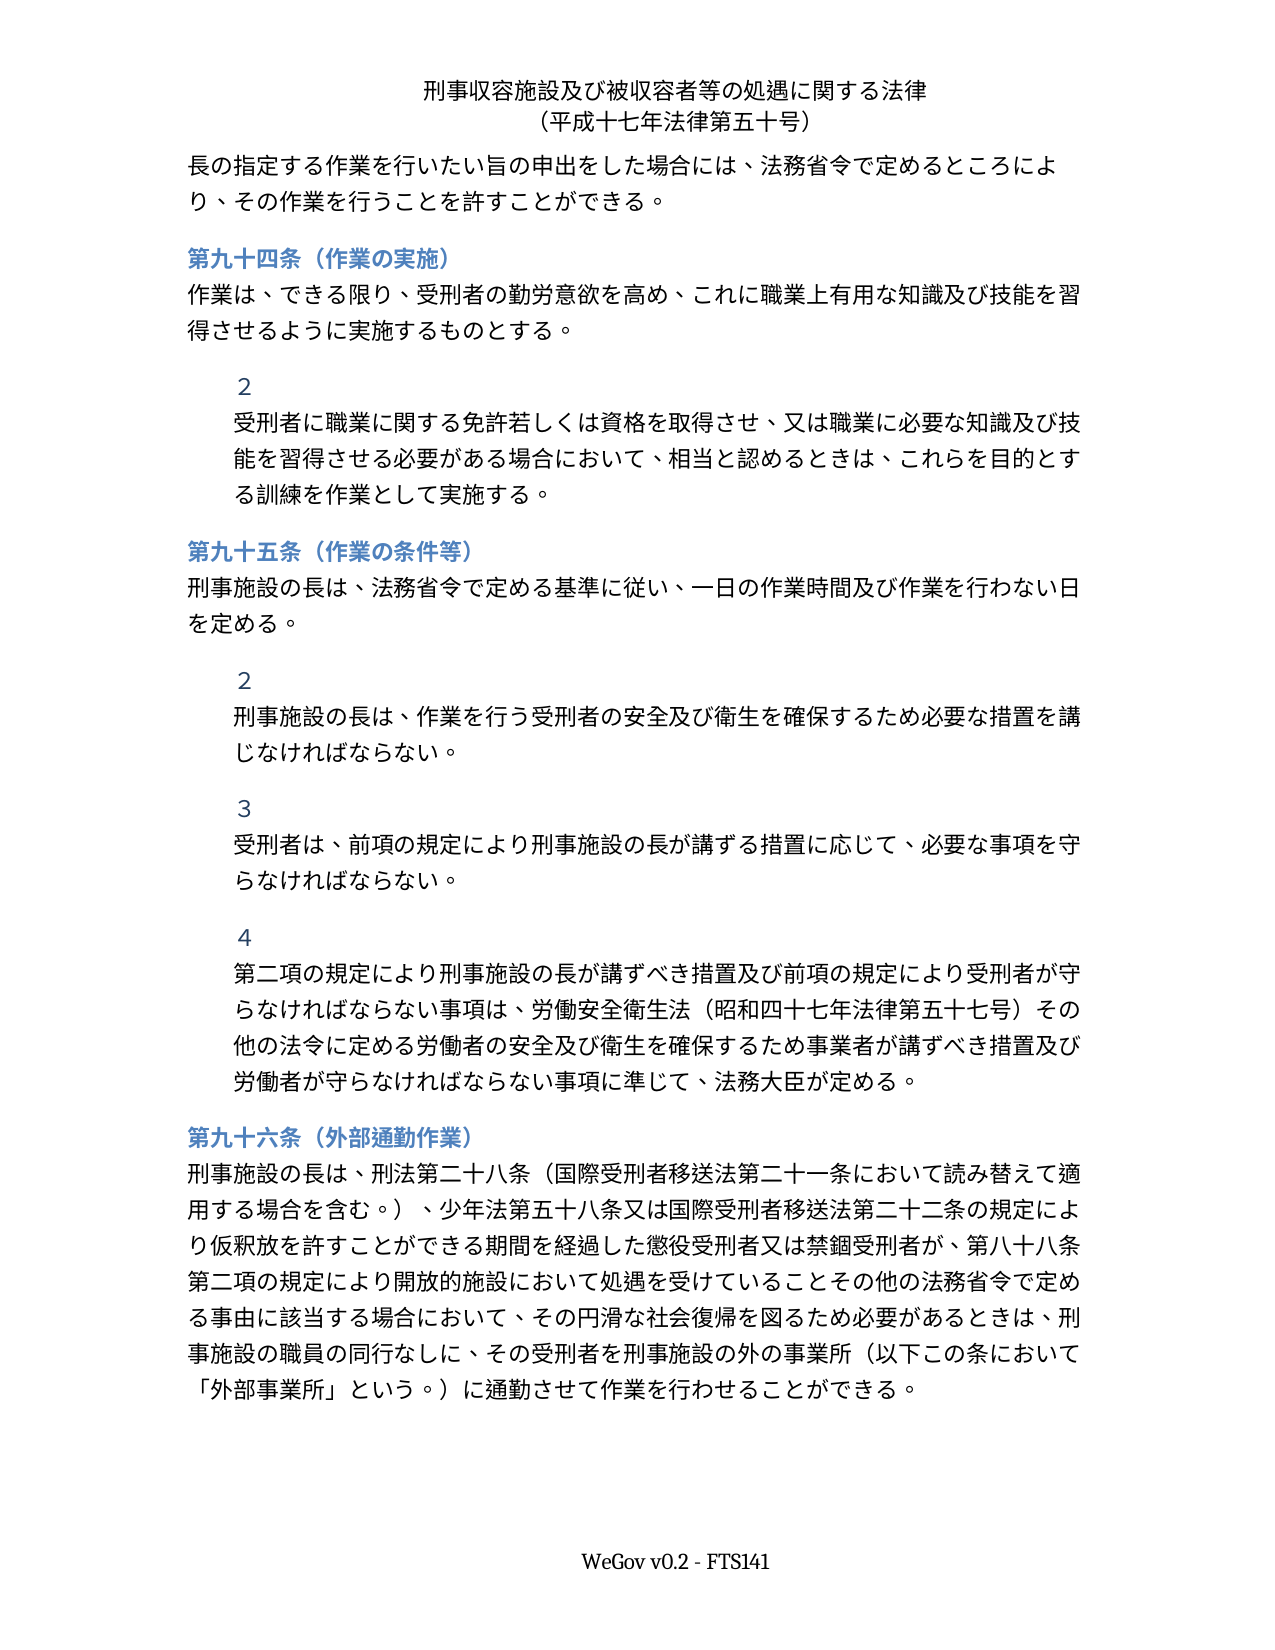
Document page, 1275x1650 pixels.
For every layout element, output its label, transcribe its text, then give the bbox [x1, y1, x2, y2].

text 刑事施設の長は、禁錮受刑者（刑事施設に収容されているものに限る。以下この節において同じ。）又は拘留受刑者（刑事施設に収容されているものに限る。）が刑事施設の長の指定する作業を行いたい旨の申出をした場合には、法務省令で定めるところにより、その作業を行うことを許すことができる。 [187, 150, 1087, 217]
text 作業は、できる限り、受刑者の勤労意欲を高め、これに職業上有用な知識及び技能を習得させるように実施するものとする。 [187, 279, 1087, 346]
subtitle 第九十五条（作業の条件等） [187, 536, 1087, 567]
subtitle ２ [233, 664, 1087, 696]
subtitle ４ [233, 922, 1087, 953]
text 刑事施設の長は、法務省令で定める基準に従い、一日の作業時間及び作業を行わない日を定める。 [187, 572, 1087, 639]
text 刑事施設の長は、刑法第二十八条（国際受刑者移送法第二十一条において読み替えて適用する場合を含む。）、少年法第五十八条又は国際受刑者移送法第二十二条の規定により仮釈放を許すことができる期間を経過した懲役受刑者又は禁錮受刑者が、第八十八条第二項の規定により開放的施設において処遇を受けていることその他の法務省令で定める事由に該当する場合において、その円滑な社会復帰を図るため必要があるときは、刑事施設の職員の同行なしに、その受刑者を刑事施設の外の事業所（以下この条において「外部事業所」という。）に通勤させて作業を行わせることができる。 [187, 1158, 1087, 1405]
subtitle ２ [233, 371, 1087, 403]
text 刑事施設の長は、作業を行う受刑者の安全及び衛生を確保するため必要な措置を講じなければならない。 [233, 701, 1087, 768]
text 受刑者に職業に関する免許若しくは資格を取得させ、又は職業に必要な知識及び技能を習得させる必要がある場合において、相当と認めるときは、これらを目的とする訓練を作業として実施する。 [233, 407, 1087, 510]
subtitle 第九十四条（作業の実施） [187, 243, 1087, 274]
subtitle 第九十六条（外部通勤作業） [187, 1122, 1087, 1154]
subtitle ３ [233, 793, 1087, 824]
text 第二項の規定により刑事施設の長が講ずべき措置及び前項の規定により受刑者が守らなければならない事項は、労働安全衛生法（昭和四十七年法律第五十七号）その他の法令に定める労働者の安全及び衛生を確保するため事業者が講ずべき措置及び労働者が守らなければならない事項に準じて、法務大臣が定める。 [233, 958, 1087, 1097]
text 受刑者は、前項の規定により刑事施設の長が講ずる措置に応じて、必要な事項を守らなければならない。 [233, 829, 1087, 896]
